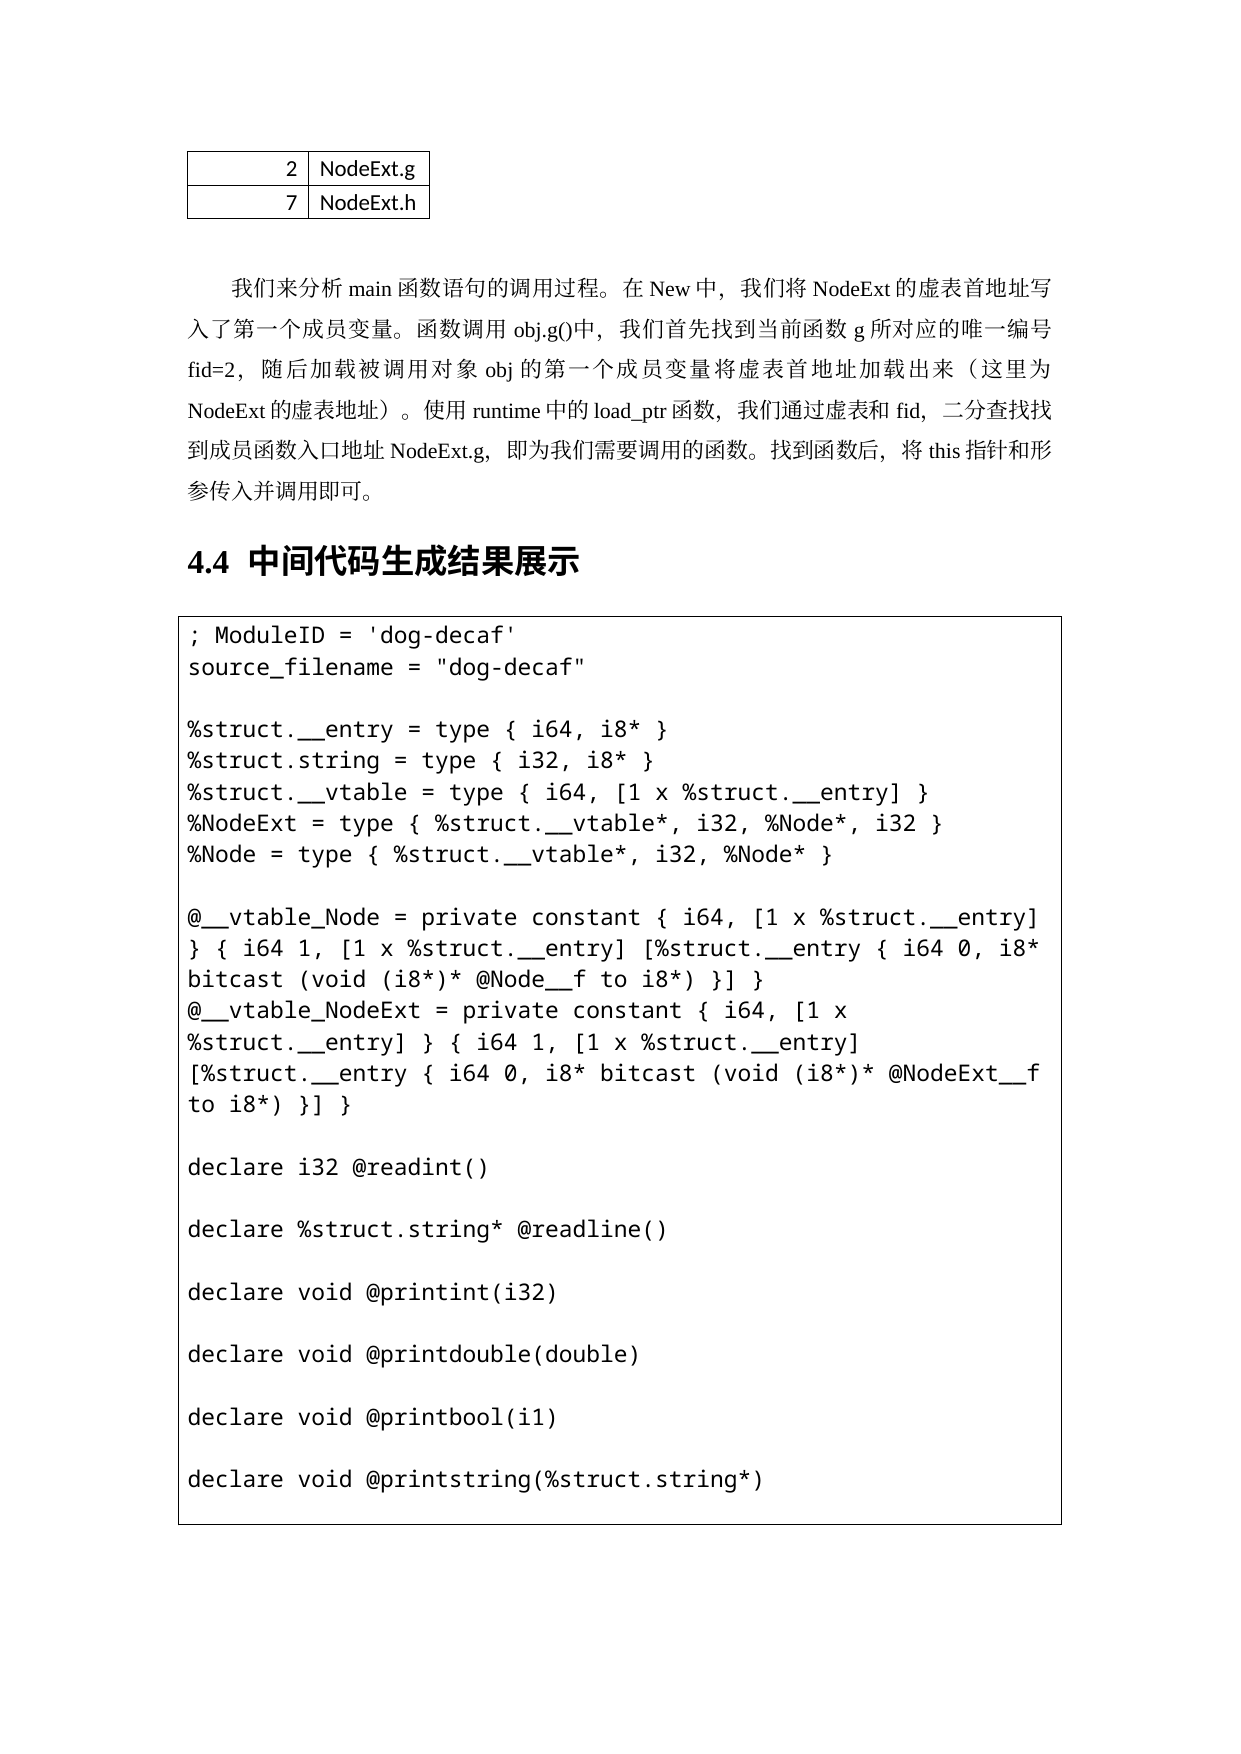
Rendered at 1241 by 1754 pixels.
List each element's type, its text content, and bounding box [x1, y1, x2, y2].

table_cell NodeExt.h [309, 186, 429, 218]
text declare %struct.string* @readline() [187, 1213, 1053, 1244]
table_cell NodeExt.g [309, 152, 429, 185]
text declare void @printbool(i1) [187, 1400, 1053, 1432]
text @__vtable_Node = private constant { i64, [1 x %struct.__entry] } { i64 1, [1 x %struct.__entry] [%struct.__entry { i64 0, i8* bitcast (void (i8*)* @Node__f to i8*) }] } [187, 900, 1053, 994]
subtitle 中间代码生成结果展示 [187, 527, 1053, 592]
text 我们来分析main函数语句的调用过程。在New中，我们将NodeExt的虚表首地址写入了第一个成员变量。函数调用obj.g()中，我们首先找到当前函数g所对应的唯一编号fid=2，随后加载被调用对象obj的第一个成员变量将虚表首地址加载出来（这里为NodeExt的虚表地址）。使用runtime中的load_ptr函数，我们通过虚表和fid，二分查找找到成员函数入口地址NodeExt.g，即为我们需要调用的函数。找到函数后，将this指针和形参传入并调用即可。 [187, 271, 1053, 506]
text %struct.string = type { i32, i8* } [187, 744, 1053, 775]
text %NodeExt = type { %struct.__vtable*, i32, %Node*, i32 } [187, 807, 1053, 838]
text %Node = type { %struct.__vtable*, i32, %Node* } [187, 838, 1053, 869]
text %struct.__entry = type { i64, i8* } [187, 713, 1053, 744]
text declare i32 @readint() [187, 1150, 1053, 1182]
text declare void @printdouble(double) [187, 1338, 1053, 1369]
text ; ModuleID = 'dog-decaf' [179, 617, 1061, 650]
text %struct.__vtable = type { i64, [1 x %struct.__entry] } [187, 775, 1053, 807]
table_cell 7 [188, 186, 308, 218]
text @__vtable_NodeExt = private constant { i64, [1 x %struct.__entry] } { i64 1, [1 x %struct.__entry] [%struct.__entry { i64 0, i8* bitcast (void (i8*)* @NodeExt__f to i8*) }] } [187, 994, 1053, 1119]
table_cell 2 [188, 152, 308, 185]
text source_filename = "dog-decaf" [187, 650, 1053, 682]
text declare void @printint(i32) [187, 1275, 1053, 1307]
text declare void @printstring(%struct.string*) [187, 1463, 1053, 1494]
